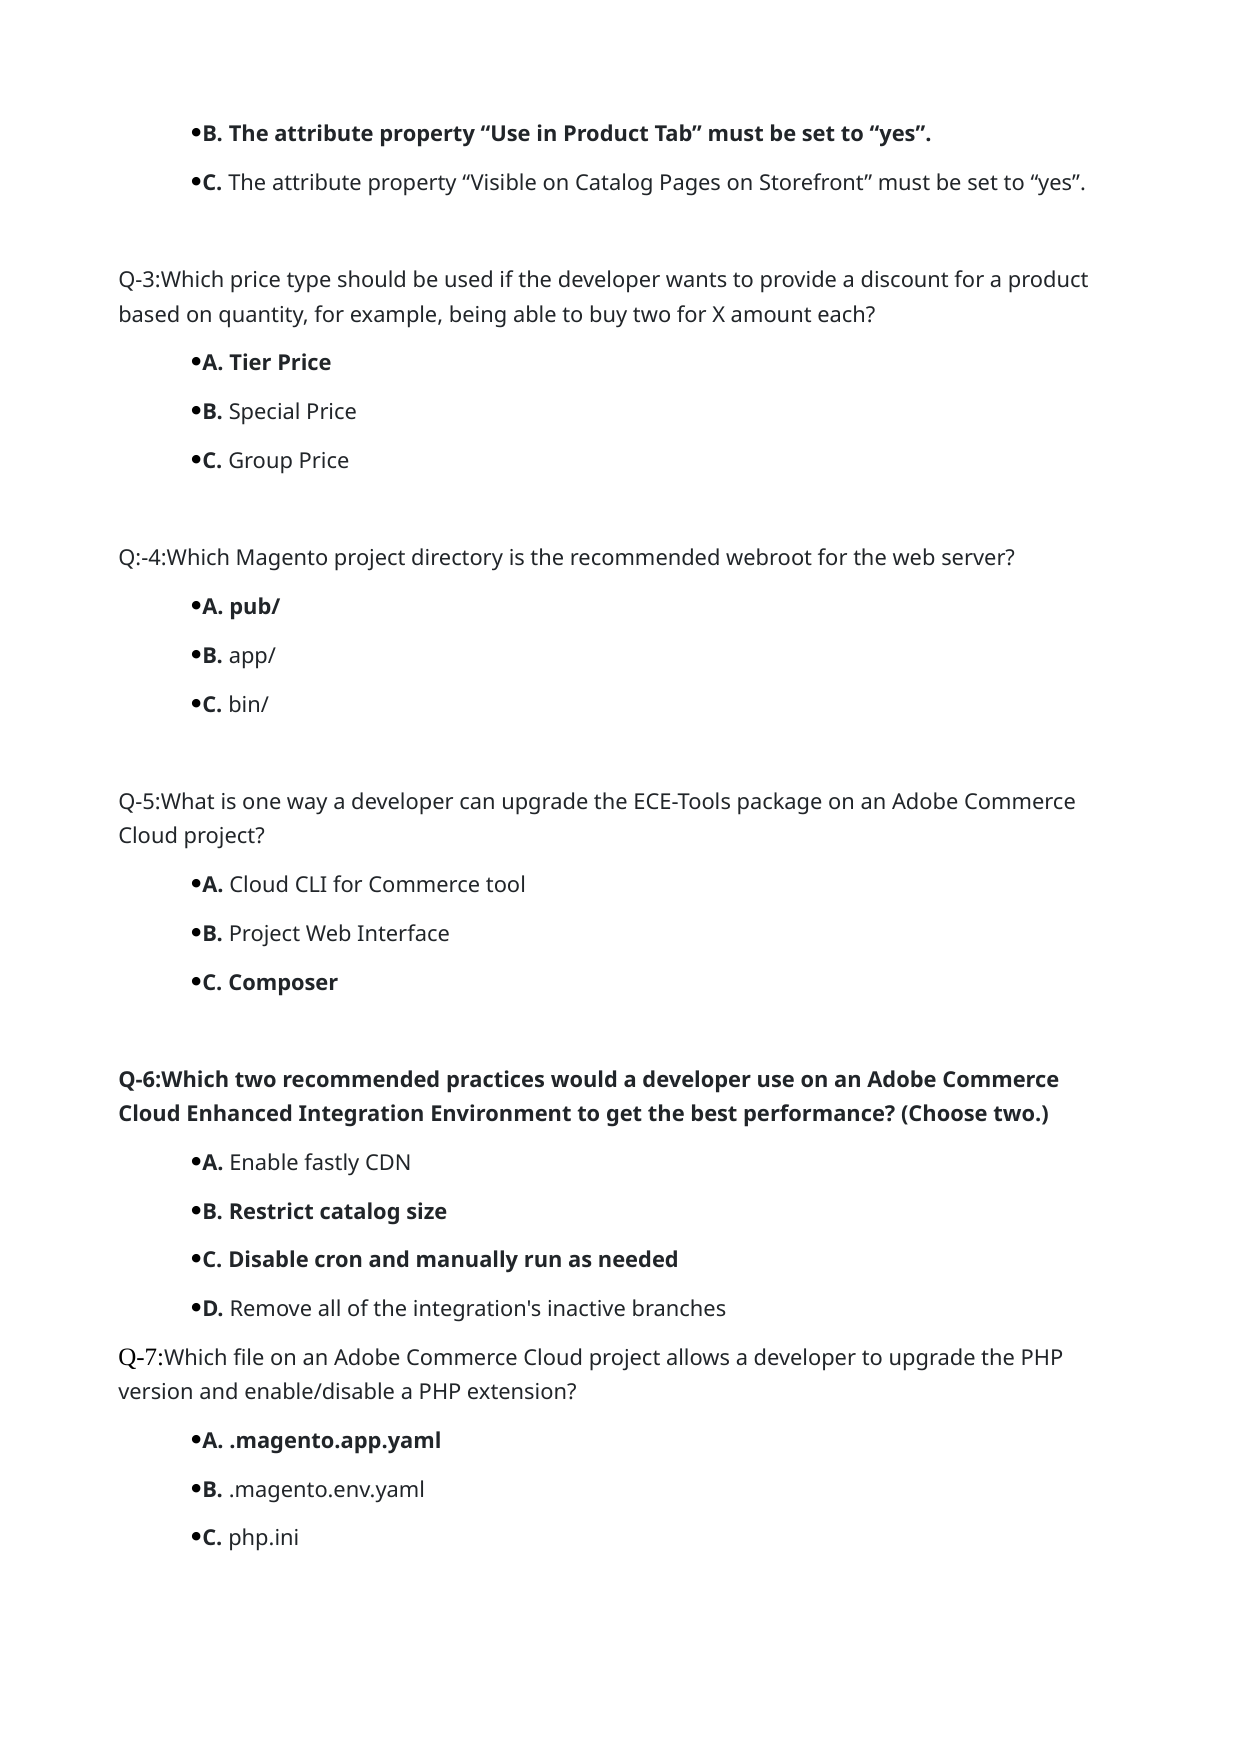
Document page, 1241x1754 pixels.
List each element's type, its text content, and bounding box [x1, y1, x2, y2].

list C. Composer [192, 966, 1122, 996]
list B. Restrict catalog size [192, 1196, 1122, 1225]
list A. pub/ [192, 591, 1122, 621]
list C. bin/ [192, 688, 1122, 718]
list B. Special Price [192, 396, 1122, 426]
list D. Remove all of the integration's inactive branches [192, 1293, 1122, 1323]
list A. Cloud CLI for Commerce tool [192, 869, 1122, 899]
list B. Project Web Interface [192, 918, 1122, 947]
list C. Group Price [192, 445, 1122, 474]
text Q-7:Which file on an Adobe Commerce Cloud project allows a developer to upgrade the PHP version and enable/disable a PHP extension? [118, 1342, 1122, 1406]
text Q-3:Which price type should be used if the developer wants to provide a discount for a product based on quantity, for example, being able to buy two for X amount each? [118, 264, 1122, 328]
list C. The attribute property “Visible on Catalog Pages on Storefront” must be set to “yes”. [192, 167, 1122, 197]
list B. app/ [192, 640, 1122, 669]
text Q-6:Which two recommended practices would a developer use on an Adobe Commerce Cloud Enhanced Integration Environment to get the best performance? (Choose two.) [118, 1064, 1122, 1128]
list A. .magento.app.yaml [192, 1425, 1122, 1454]
list A. Tier Price [192, 347, 1122, 377]
list B. .magento.env.yaml [192, 1473, 1122, 1503]
list B. The attribute property “Use in Product Tab” must be set to “yes”. [192, 118, 1122, 148]
text Q:-4:Which Magento project directory is the recommended webroot for the web server? [118, 542, 1122, 572]
list C. php.ini [192, 1522, 1122, 1552]
text Q-5:What is one way a developer can upgrade the ECE-Tools package on an Adobe Commerce Cloud project? [118, 786, 1122, 850]
list A. Enable fastly CDN [192, 1147, 1122, 1177]
list C. Disable cron and manually run as needed [192, 1244, 1122, 1274]
